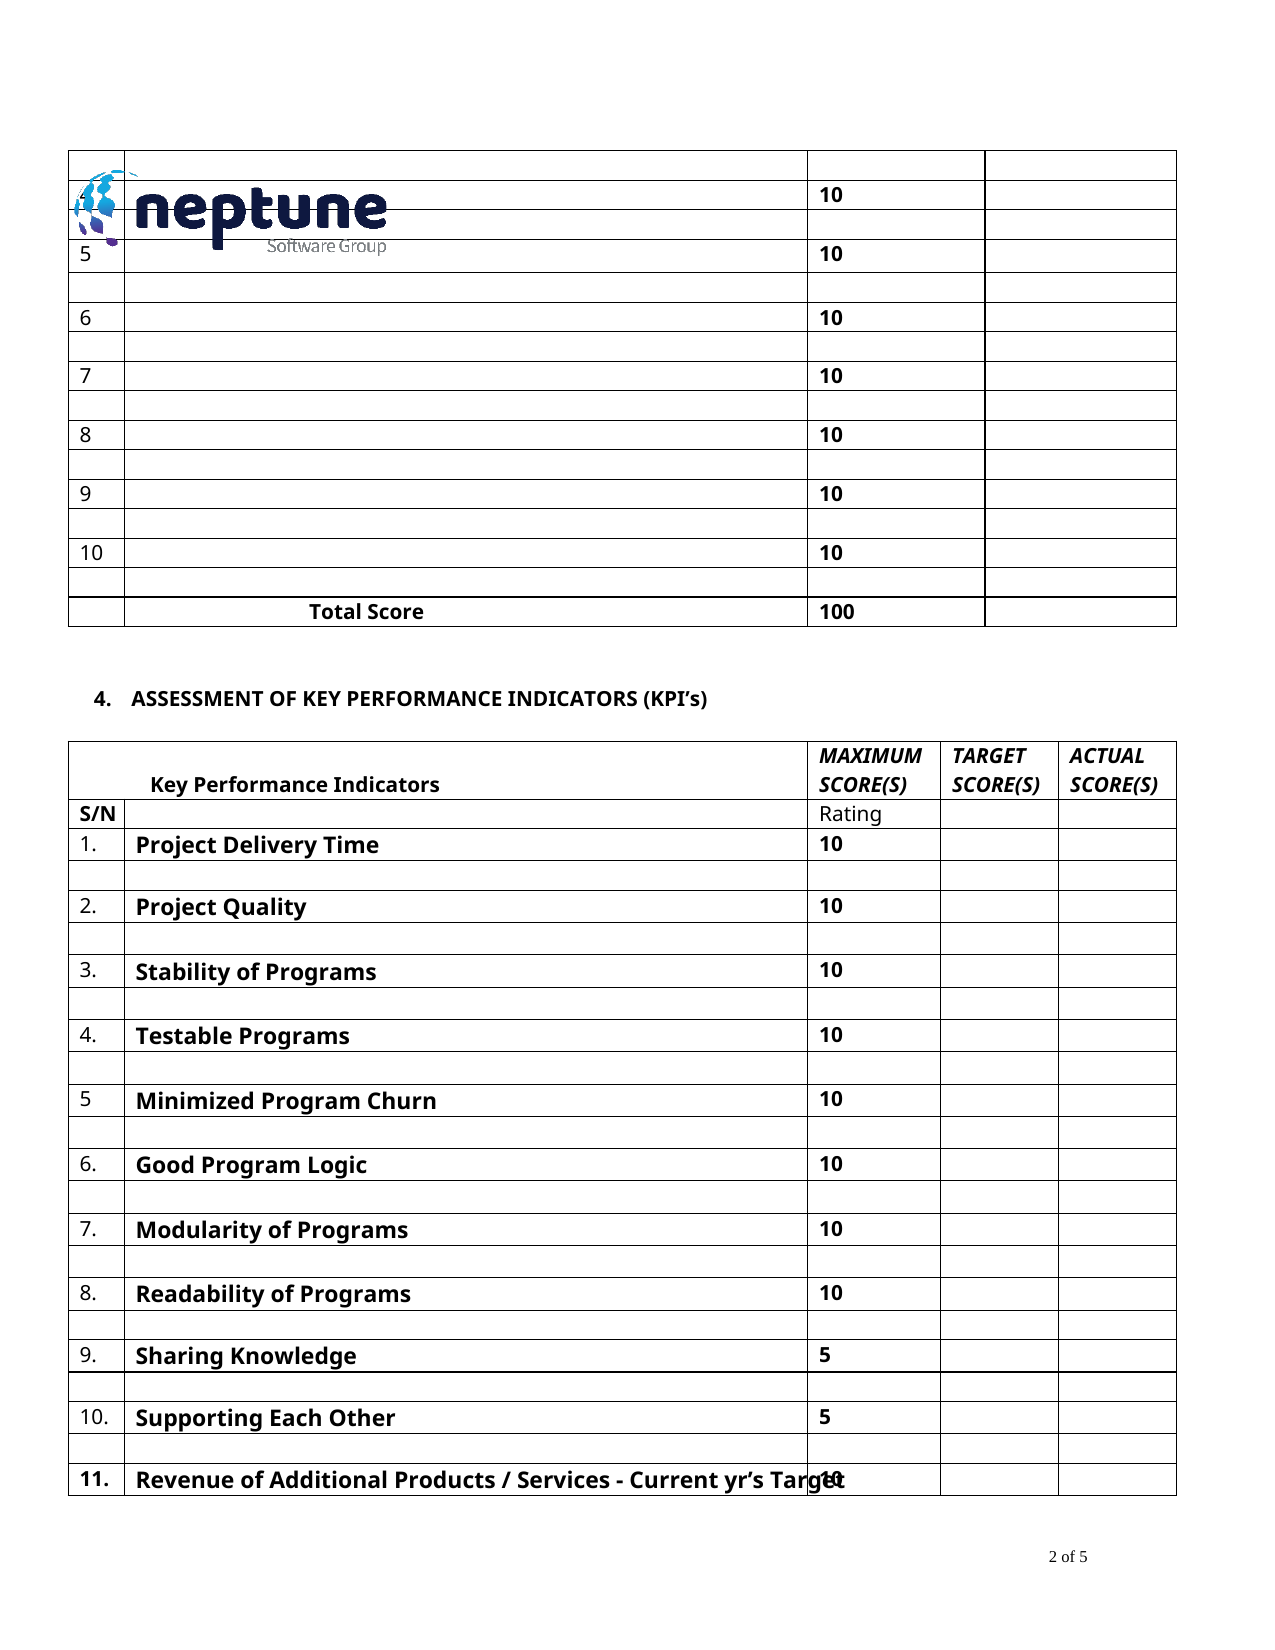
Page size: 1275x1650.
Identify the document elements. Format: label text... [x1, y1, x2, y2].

table_cell [69, 568, 124, 596]
table_cell [986, 210, 1176, 238]
table_cell 10 [808, 1278, 940, 1309]
table_cell [808, 210, 984, 238]
table_cell [125, 539, 807, 567]
table_cell [986, 480, 1176, 508]
table_cell [941, 1085, 1058, 1116]
table_cell [125, 1434, 807, 1463]
table_cell [986, 391, 1176, 419]
table_cell Project Delivery Time [125, 829, 807, 860]
table_cell [125, 509, 807, 537]
table_cell 4. [69, 1020, 124, 1051]
table_cell [808, 1052, 940, 1083]
table_cell [125, 1052, 807, 1083]
table_cell 5 [69, 1085, 124, 1116]
table_cell Minimized Program Churn [125, 1085, 807, 1116]
table_cell [808, 273, 984, 302]
table_cell [808, 923, 940, 954]
table_cell S/N [69, 800, 124, 828]
table_cell [808, 151, 984, 179]
table_cell [808, 861, 940, 890]
table_cell [69, 210, 74, 238]
table_cell [986, 181, 1176, 209]
table_cell [69, 598, 124, 626]
table_cell 10 [808, 955, 940, 987]
table_cell [1059, 1181, 1176, 1213]
table_cell [986, 151, 1176, 179]
table_cell [808, 1246, 940, 1277]
table_cell [1059, 800, 1176, 828]
table_cell [1059, 891, 1176, 922]
table_cell [986, 303, 1176, 331]
table_cell [69, 923, 124, 954]
table_cell 8. [69, 1278, 124, 1309]
table_cell [941, 1278, 1058, 1309]
table_cell Total Score [125, 598, 807, 626]
table_cell 3. [69, 955, 124, 987]
table_cell [1059, 1464, 1176, 1495]
table_cell [808, 391, 984, 419]
table_cell [69, 1373, 124, 1401]
table_cell [941, 1373, 1058, 1401]
table_cell [1059, 1340, 1176, 1371]
table_cell 100 [808, 598, 984, 626]
table_cell [125, 421, 807, 449]
table_cell Readability of Programs [125, 1278, 807, 1309]
table_cell [941, 1434, 1058, 1463]
table_cell [808, 509, 984, 537]
table_cell [986, 509, 1176, 537]
table_cell 8 [69, 421, 124, 449]
table_header ACTUAL SCORE(S) [1059, 742, 1176, 798]
table_cell 10. [69, 1402, 124, 1433]
table_cell [1059, 1149, 1176, 1180]
table_cell [808, 1434, 940, 1463]
table_cell [125, 480, 807, 508]
table_cell [986, 240, 1176, 272]
table_cell [69, 861, 124, 890]
table_cell 6 [69, 303, 124, 331]
table_cell [125, 362, 807, 390]
table_cell 5 [808, 1402, 940, 1433]
table_cell [1059, 1052, 1176, 1083]
table_cell [1059, 1214, 1176, 1245]
table_cell [69, 1246, 124, 1277]
table_cell [69, 509, 124, 537]
table_cell [941, 988, 1058, 1019]
table_cell Good Program Logic [125, 1149, 807, 1180]
table_cell [941, 800, 1058, 828]
table_cell [125, 151, 807, 179]
table_cell [808, 1311, 940, 1339]
table_cell [941, 1464, 1058, 1495]
table_cell [1059, 1434, 1176, 1463]
table_cell [125, 240, 807, 272]
table_cell Rating [808, 800, 940, 828]
table_cell [941, 955, 1058, 987]
table_cell 10 [808, 1020, 940, 1051]
table_cell [941, 1181, 1058, 1213]
table_cell [1059, 955, 1176, 987]
table_cell [941, 829, 1058, 860]
table_cell 10 [808, 240, 984, 272]
table_cell [125, 800, 807, 828]
table_cell 7. [69, 1214, 124, 1245]
table_cell [69, 1052, 124, 1083]
table_cell [808, 332, 984, 361]
list ASSESSMENT OF KEY PERFORMANCE INDICATORS (KPI’s) [94, 684, 1087, 712]
table_cell [1059, 1402, 1176, 1433]
table_cell [1059, 1311, 1176, 1339]
table_cell [125, 1311, 807, 1339]
table_cell 10 [808, 829, 940, 860]
table_cell [941, 1340, 1058, 1371]
table_cell [1059, 1085, 1176, 1116]
table_cell [387, 181, 807, 209]
table_cell [125, 861, 807, 890]
table_cell 10 [808, 303, 984, 331]
table_cell 10 [808, 539, 984, 567]
table_cell 10 [808, 891, 940, 922]
table_cell [125, 273, 807, 302]
table_cell [1059, 1117, 1176, 1148]
table_cell Revenue of Additional Products / Services - Current yr’s Target [125, 1464, 807, 1495]
table_cell 10 [808, 480, 984, 508]
table_cell [986, 421, 1176, 449]
table_cell 7 [69, 362, 124, 390]
table_cell [69, 1181, 124, 1213]
table_cell [941, 1149, 1058, 1180]
table_cell [941, 861, 1058, 890]
table_cell [986, 332, 1176, 361]
table_cell [941, 891, 1058, 922]
table_cell [125, 988, 807, 1019]
table_cell [125, 1117, 807, 1148]
table_header Key Performance Indicators [69, 742, 807, 798]
table_cell [69, 332, 124, 361]
table_cell 10 [808, 1214, 940, 1245]
table_cell [1059, 1020, 1176, 1051]
table_cell [125, 1373, 807, 1401]
table_cell [125, 568, 807, 596]
table_cell Supporting Each Other [125, 1402, 807, 1433]
table_cell [69, 450, 124, 478]
table_cell [808, 568, 984, 596]
table_cell 6. [69, 1149, 124, 1180]
table_cell 11. [69, 1464, 124, 1495]
table_cell [941, 1052, 1058, 1083]
table_cell [69, 391, 124, 419]
table_header TARGET SCORE(S) [941, 742, 1058, 798]
table_cell [986, 273, 1176, 302]
table_cell [125, 450, 807, 478]
table_cell 9. [69, 1340, 124, 1371]
table_cell 1. [69, 829, 124, 860]
table_cell [941, 1402, 1058, 1433]
table_cell 10 [808, 1085, 940, 1116]
table_cell 10 [69, 539, 124, 567]
table_cell [125, 332, 807, 361]
table_cell 10 [808, 421, 984, 449]
table_cell 10 [808, 1149, 940, 1180]
table_cell [125, 303, 807, 331]
table_cell [69, 1434, 124, 1463]
table_cell [125, 391, 807, 419]
table_cell 9 [69, 480, 124, 508]
table_cell Stability of Programs [125, 955, 807, 987]
table_cell [1059, 923, 1176, 954]
table_cell [941, 1117, 1058, 1148]
table_cell Modularity of Programs [125, 1214, 807, 1245]
table_cell 2. [69, 891, 124, 922]
table_cell [941, 923, 1058, 954]
table_cell Project Quality [125, 891, 807, 922]
table_cell [1059, 1246, 1176, 1277]
table_cell [125, 1246, 807, 1277]
table_cell [941, 1311, 1058, 1339]
table_cell Sharing Knowledge [125, 1340, 807, 1371]
table_cell 10 [808, 362, 984, 390]
table_cell [1059, 988, 1176, 1019]
table_cell 5 [808, 1340, 940, 1371]
table_cell [986, 598, 1176, 626]
table_cell [69, 273, 124, 302]
table_cell [986, 362, 1176, 390]
table_cell [1059, 1278, 1176, 1309]
table_cell [69, 1311, 124, 1339]
table_cell Testable Programs [125, 1020, 807, 1051]
table_cell 5 [69, 240, 124, 272]
table_cell [808, 1117, 940, 1148]
table_cell [125, 923, 807, 954]
table_cell [125, 1181, 807, 1213]
table_cell [986, 539, 1176, 567]
table_cell [808, 1181, 940, 1213]
table_cell [808, 450, 984, 478]
table_cell 10 [808, 181, 984, 209]
table_cell [986, 450, 1176, 478]
table_cell [1059, 1373, 1176, 1401]
table_cell [941, 1246, 1058, 1277]
table_cell 10 [808, 1464, 940, 1495]
table_cell [986, 568, 1176, 596]
table_cell [69, 988, 124, 1019]
table_cell [69, 151, 124, 179]
table_header MAXIMUM SCORE(S) [808, 742, 940, 798]
table_cell [808, 988, 940, 1019]
table_cell [1059, 861, 1176, 890]
table_cell [387, 210, 807, 238]
table_cell [69, 1117, 124, 1148]
table_cell [941, 1020, 1058, 1051]
picture [74, 170, 387, 256]
table_cell [1059, 829, 1176, 860]
table_cell [941, 1214, 1058, 1245]
table_cell [808, 1373, 940, 1401]
